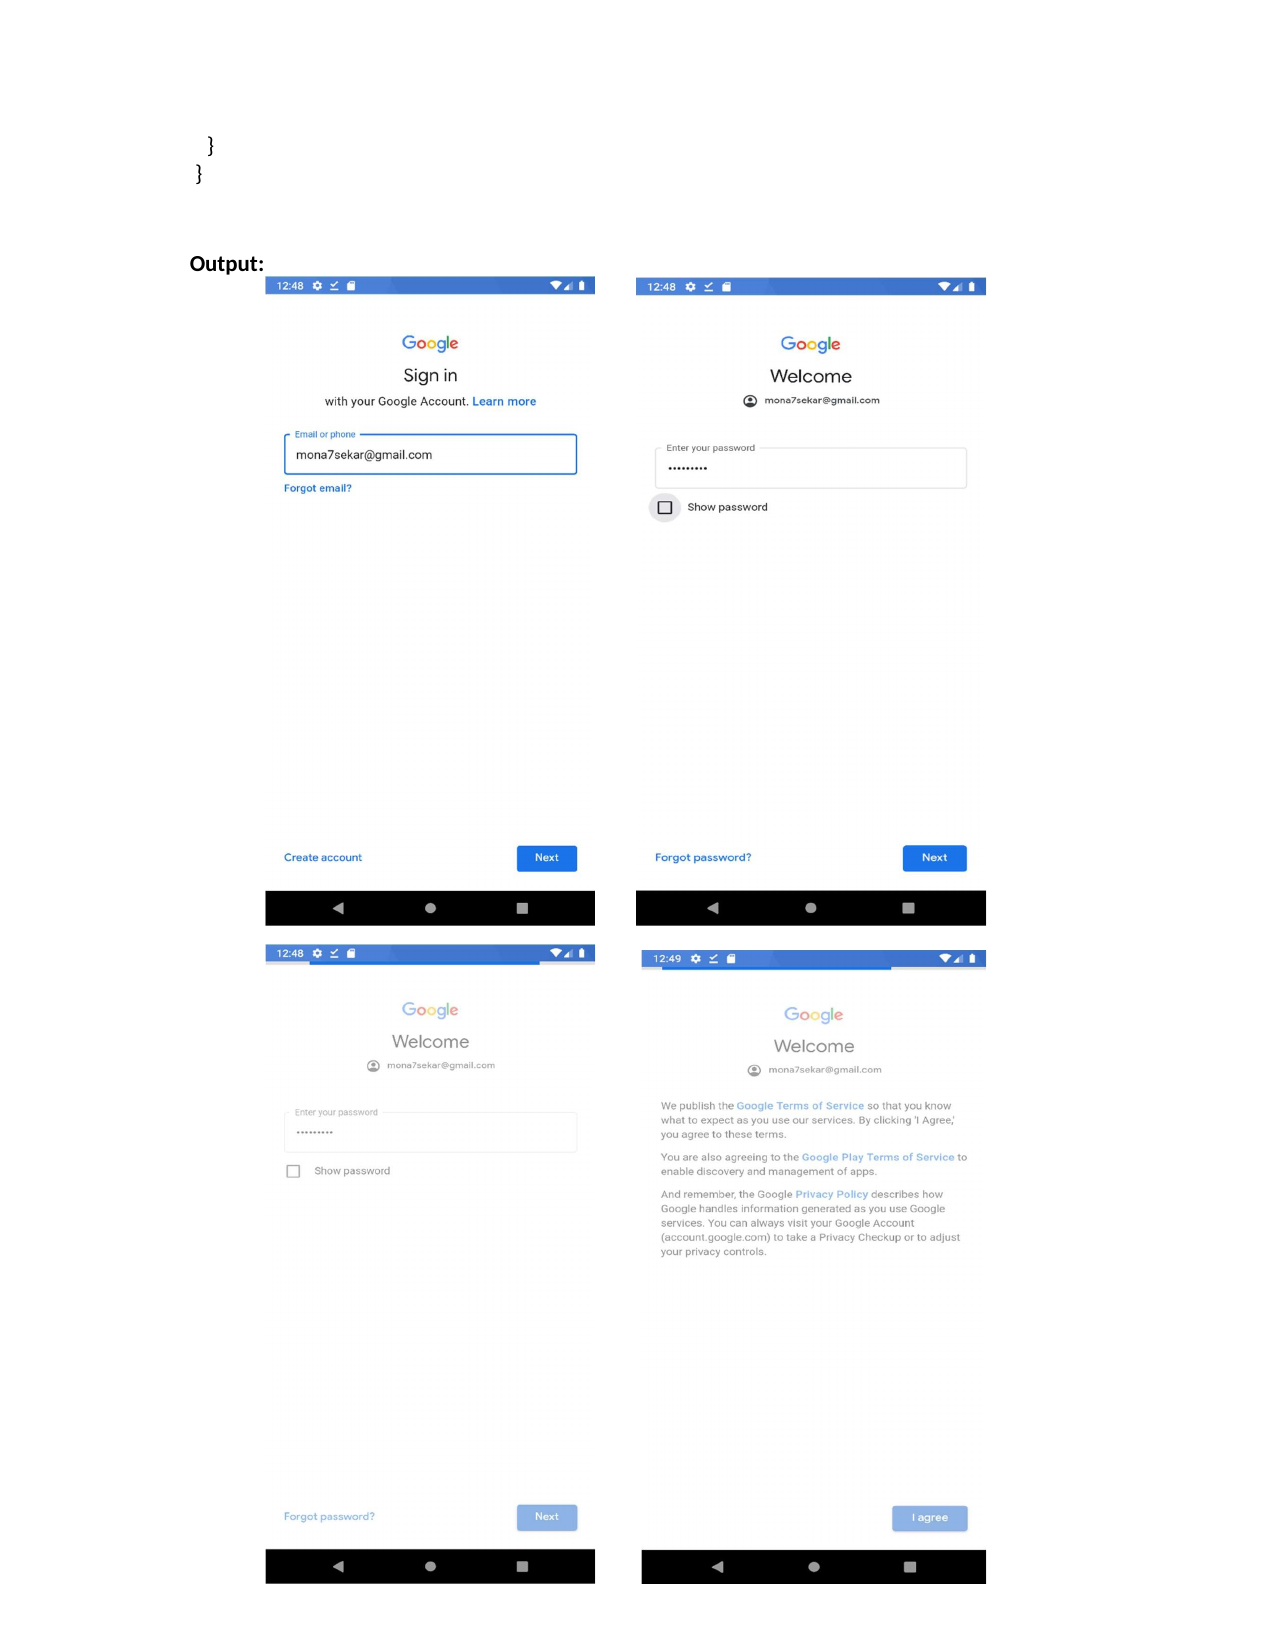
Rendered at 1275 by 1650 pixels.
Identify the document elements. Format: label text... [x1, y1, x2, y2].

text } [195, 159, 1160, 187]
subtitle Output: [189, 249, 1160, 277]
picture [265, 276, 595, 926]
picture [641, 950, 987, 1584]
picture [265, 944, 596, 1584]
picture [636, 277, 987, 926]
text } [207, 131, 1160, 159]
